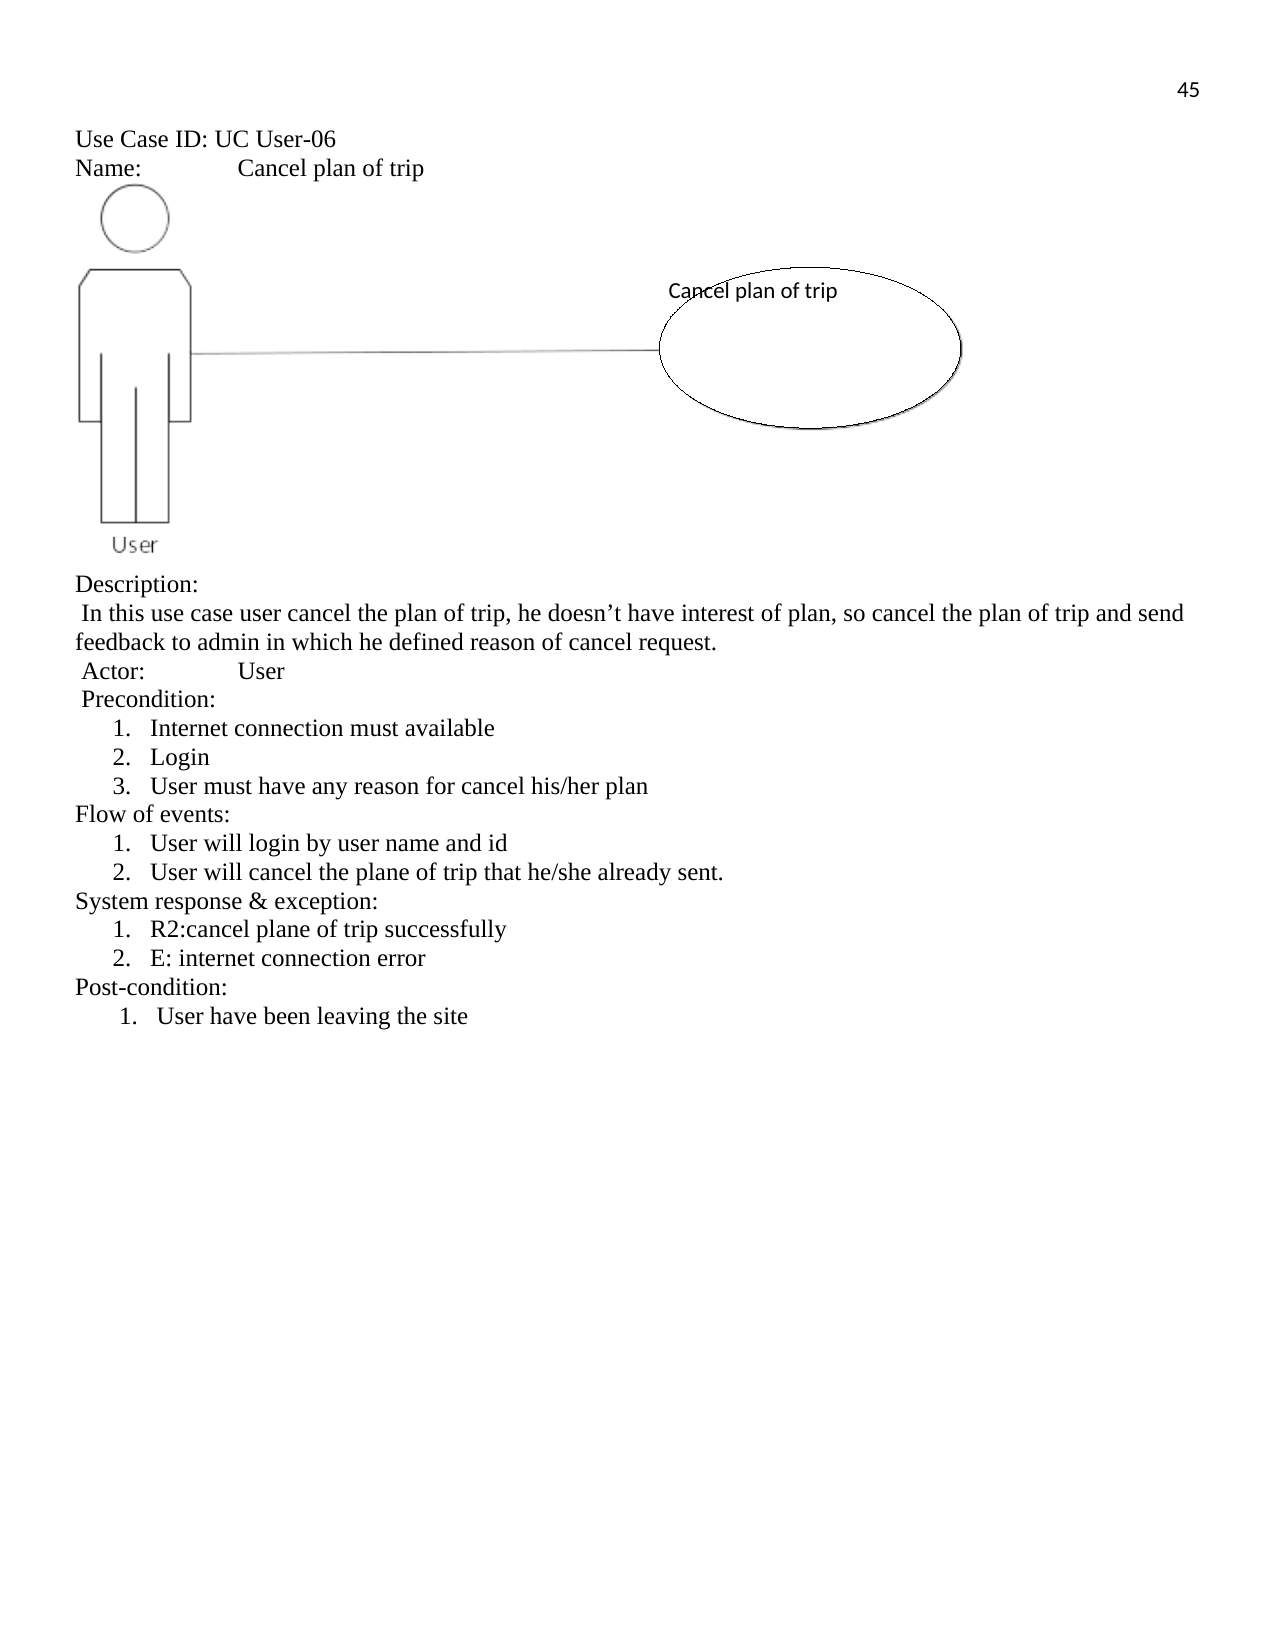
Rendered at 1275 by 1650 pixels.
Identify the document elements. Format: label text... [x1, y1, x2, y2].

list User have been leaving the site [119, 1001, 1200, 1029]
text Actor: User [75, 656, 1200, 684]
list User must have any reason for cancel his/her plan [112, 771, 1200, 799]
text Name: Cancel plan of trip [75, 153, 1200, 182]
text Post-condition: [75, 972, 1200, 1001]
list Login [112, 742, 1200, 771]
list R2:cancel plane of trip successfully [112, 914, 1200, 943]
text Description: [75, 569, 1200, 598]
list User will cancel the plane of trip that he/she already sent. [112, 857, 1200, 886]
text Use Case ID: UC User-06 [75, 124, 1200, 153]
text Flow of events: [75, 799, 1200, 828]
text In this use case user cancel the plan of trip, he doesn’t have interest of plan, so cancel the plan of trip and send feedback to admin in which he defined reason of cancel request. [75, 598, 1200, 656]
list User will login by user name and id [112, 828, 1200, 857]
list Internet connection must available [112, 713, 1200, 742]
text System response & exception: [75, 886, 1200, 914]
list E: internet connection error [112, 943, 1200, 972]
text Precondition: [75, 684, 1200, 713]
